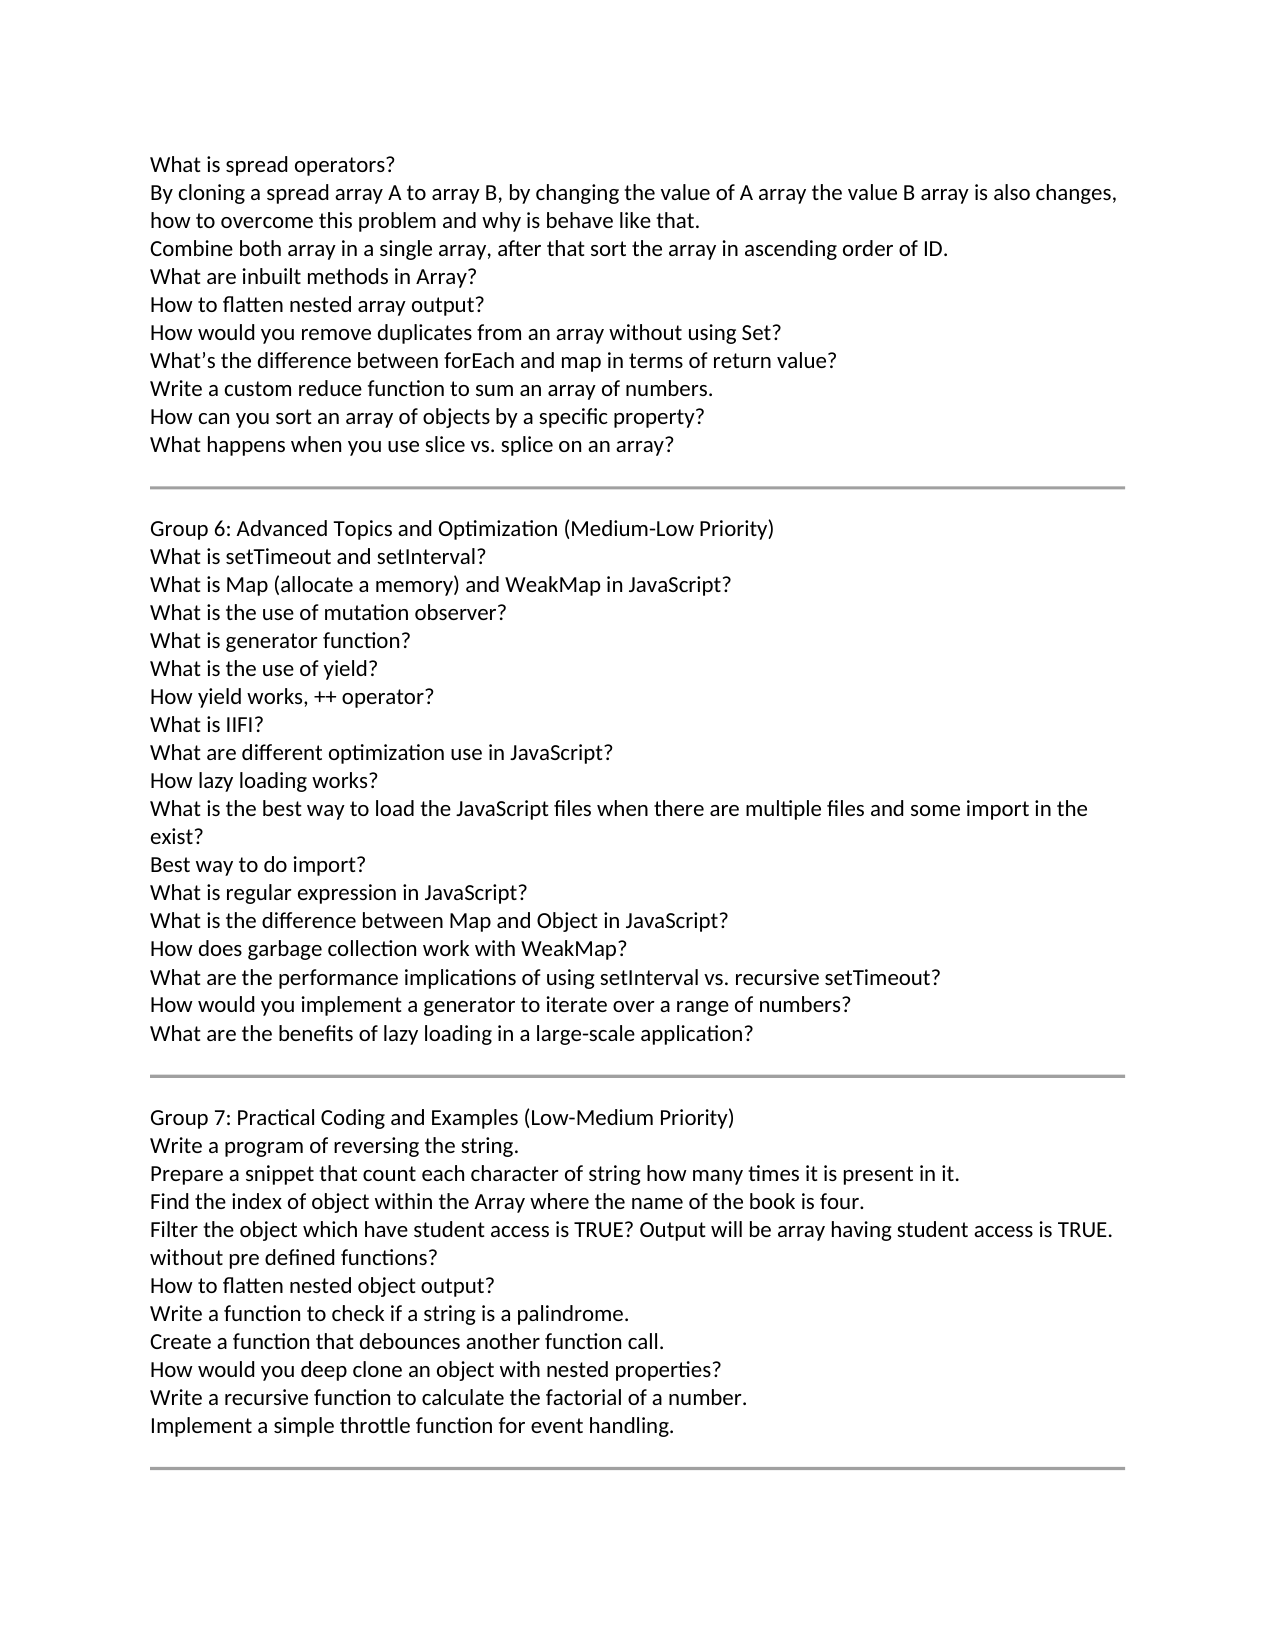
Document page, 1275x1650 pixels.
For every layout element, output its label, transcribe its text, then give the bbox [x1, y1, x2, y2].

text What is Map (allocate a memory) and WeakMap in JavaScript? [150, 570, 1125, 598]
text Filter the object which have student access is TRUE? Output will be array having student access is TRUE. without pre defined functions? [150, 1215, 1125, 1271]
text What is generator function? [150, 626, 1125, 654]
text Group 6: Advanced Topics and Optimization (Medium-Low Priority) [150, 514, 1125, 542]
text Write a program of reversing the string. [150, 1131, 1125, 1159]
text Write a recursive function to calculate the factorial of a number. [150, 1383, 1125, 1411]
text How yield works, ++ operator? [150, 682, 1125, 710]
text How can you sort an array of objects by a specific property? [150, 402, 1125, 430]
text What are the benefits of lazy loading in a large-scale application? [150, 1019, 1125, 1047]
text What is setTimeout and setInterval? [150, 542, 1125, 570]
text What is spread operators? [150, 150, 1125, 178]
text What are different optimization use in JavaScript? [150, 738, 1125, 766]
text Find the index of object within the Array where the name of the book is four. [150, 1187, 1125, 1215]
text Write a function to check if a string is a palindrome. [150, 1299, 1125, 1327]
text How does garbage collection work with WeakMap? [150, 934, 1125, 963]
text How would you deep clone an object with nested properties? [150, 1355, 1125, 1383]
text What is the use of yield? [150, 654, 1125, 682]
text Implement a simple throttle function for event handling. [150, 1411, 1125, 1439]
text How would you implement a generator to iterate over a range of numbers? [150, 991, 1125, 1019]
text What is the difference between Map and Object in JavaScript? [150, 907, 1125, 934]
text Write a custom reduce function to sum an array of numbers. [150, 374, 1125, 402]
text Combine both array in a single array, after that sort the array in ascending order of ID. [150, 234, 1125, 262]
text How to flatten nested object output? [150, 1271, 1125, 1299]
text Create a function that debounces another function call. [150, 1327, 1125, 1355]
text Prepare a snippet that count each character of string how many times it is present in it. [150, 1159, 1125, 1187]
text What is regular expression in JavaScript? [150, 878, 1125, 907]
text What happens when you use slice vs. splice on an array? [150, 430, 1125, 458]
text What’s the difference between forEach and map in terms of return value? [150, 346, 1125, 374]
text What is IIFI? [150, 710, 1125, 738]
text How lazy loading works? [150, 766, 1125, 794]
text What is the best way to load the JavaScript files when there are multiple files and some import in the exist? [150, 794, 1125, 851]
text Best way to do import? [150, 851, 1125, 878]
text Group 7: Practical Coding and Examples (Low-Medium Priority) [150, 1103, 1125, 1131]
text What are inbuilt methods in Array? [150, 262, 1125, 290]
text How to flatten nested array output? [150, 290, 1125, 318]
text How would you remove duplicates from an array without using Set? [150, 318, 1125, 346]
text What are the performance implications of using setInterval vs. recursive setTimeout? [150, 963, 1125, 991]
text By cloning a spread array A to array B, by changing the value of A array the value B array is also changes, how to overcome this problem and why is behave like that. [150, 178, 1125, 234]
text What is the use of mutation observer? [150, 598, 1125, 626]
